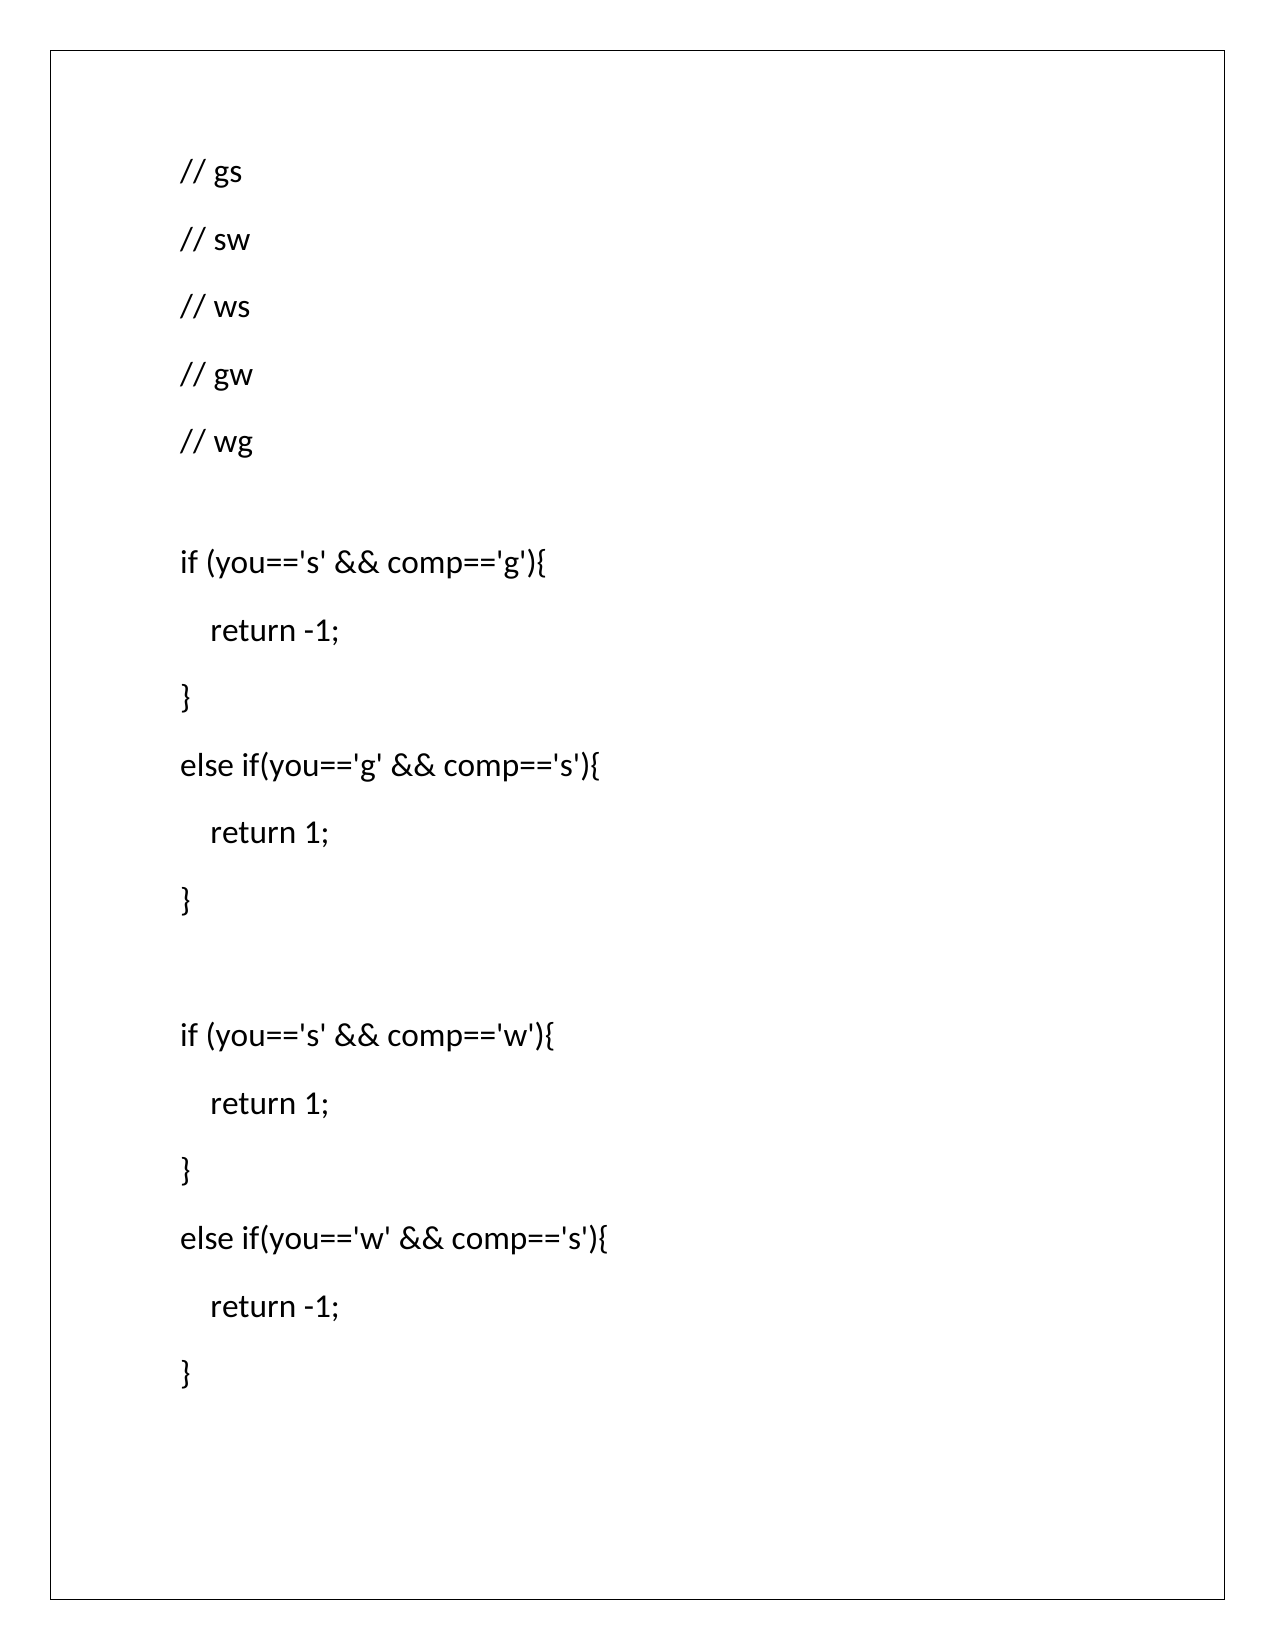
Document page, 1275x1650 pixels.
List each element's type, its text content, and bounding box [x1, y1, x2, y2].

text else if(you=='g' && comp=='s'){ [150, 744, 1125, 784]
text } [150, 676, 1125, 717]
text if (you=='s' && comp=='w'){ [150, 1014, 1125, 1055]
text } [150, 1149, 1125, 1190]
text // gw [150, 353, 1125, 393]
text else if(you=='w' && comp=='s'){ [150, 1217, 1125, 1258]
text if (you=='s' && comp=='g'){ [150, 541, 1125, 582]
text } [150, 879, 1125, 920]
text // sw [150, 218, 1125, 258]
text return 1; [150, 811, 1125, 852]
text // wg [150, 420, 1125, 461]
text // gs [150, 150, 1125, 191]
text } [150, 1352, 1125, 1393]
text return -1; [150, 1285, 1125, 1325]
text // ws [150, 285, 1125, 326]
text return 1; [150, 1082, 1125, 1123]
text return -1; [150, 609, 1125, 649]
